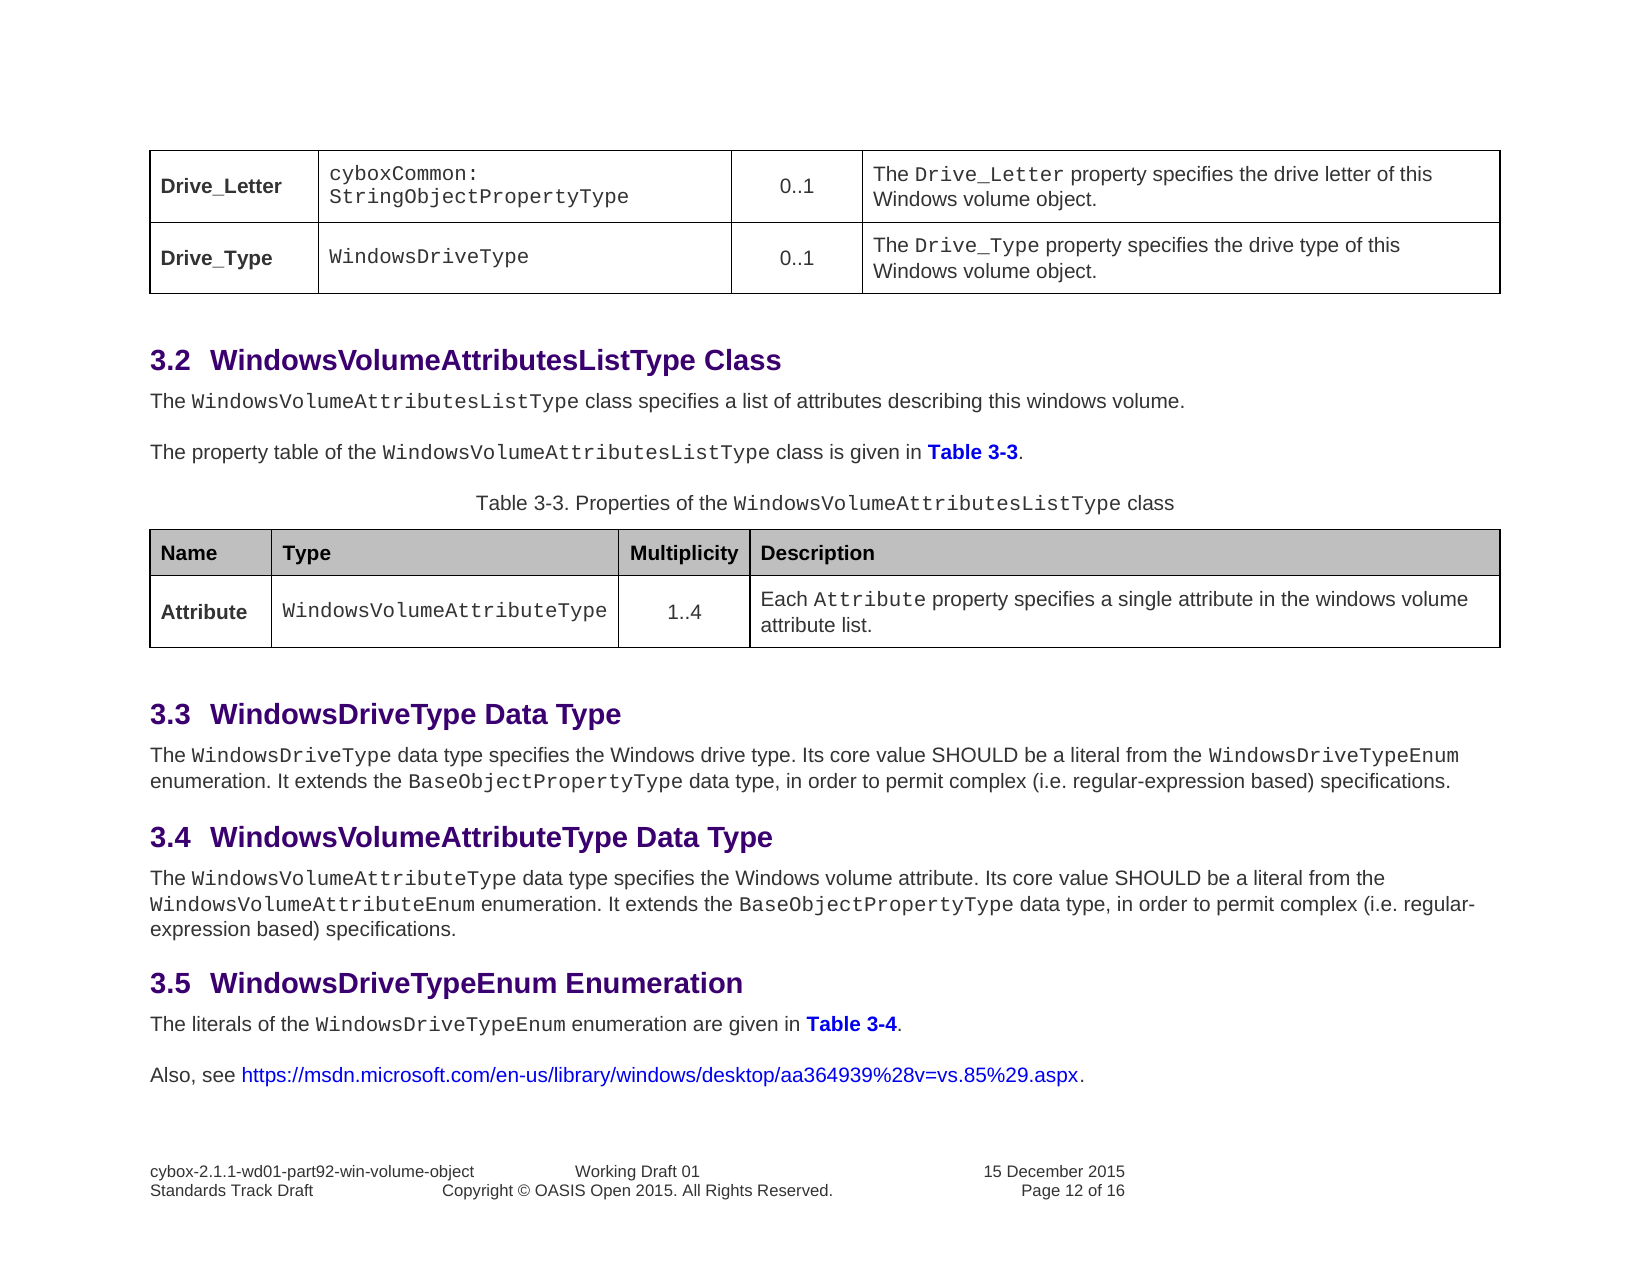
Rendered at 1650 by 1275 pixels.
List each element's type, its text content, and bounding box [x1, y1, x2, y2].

table_cell The Drive_Letter property specifies the drive letter of this Windows volume object. [863, 151, 1499, 222]
table_cell WindowsDriveType [319, 223, 731, 293]
text The WindowsDriveType data type specifies the Windows drive type. Its core value SHOULD be a literal from the WindowsDriveTypeEnum enumeration. It extends the BaseObjectPropertyType data type, in order to permit complex (i.e. regular-expression based) specifications. [150, 743, 1500, 794]
table_header Multiplicity [619, 530, 749, 575]
table_cell 0..1 [732, 223, 862, 293]
text Also, see https://msdn.microsoft.com/en-us/library/windows/desktop/aa364939%28v=vs.85%29.aspx. [150, 1063, 1500, 1087]
table_cell WindowsVolumeAttributeType [272, 576, 618, 647]
table_cell Drive_Letter [151, 151, 318, 222]
table_header Name [151, 530, 271, 575]
subtitle WindowsVolumeAttributeType Data Type [150, 819, 1500, 853]
table_cell cyboxCommon: StringObjectPropertyType [319, 151, 731, 222]
table_cell The Drive_Type property specifies the drive type of this Windows volume object. [863, 223, 1499, 293]
table_cell Drive_Type [151, 223, 318, 293]
subtitle WindowsVolumeAttributesListType Class [150, 343, 1500, 377]
table_cell Each Attribute property specifies a single attribute in the windows volume attribute list. [751, 576, 1499, 647]
table_cell 0..1 [732, 151, 862, 222]
text The WindowsVolumeAttributeType data type specifies the Windows volume attribute. Its core value SHOULD be a literal from the WindowsVolumeAttributeEnum enumeration. It extends the BaseObjectPropertyType data type, in order to permit complex (i.e. regular-expression based) specifications. [150, 866, 1500, 941]
table_cell Attribute [151, 576, 271, 647]
subtitle WindowsDriveType Data Type [150, 697, 1500, 730]
table_cell 1..4 [619, 576, 749, 647]
text The WindowsVolumeAttributesListType class specifies a list of attributes describing this windows volume. [150, 389, 1500, 415]
table_header Type [272, 530, 618, 575]
table_header Description [751, 530, 1499, 575]
subtitle WindowsDriveTypeEnum Enumeration [150, 966, 1500, 1000]
